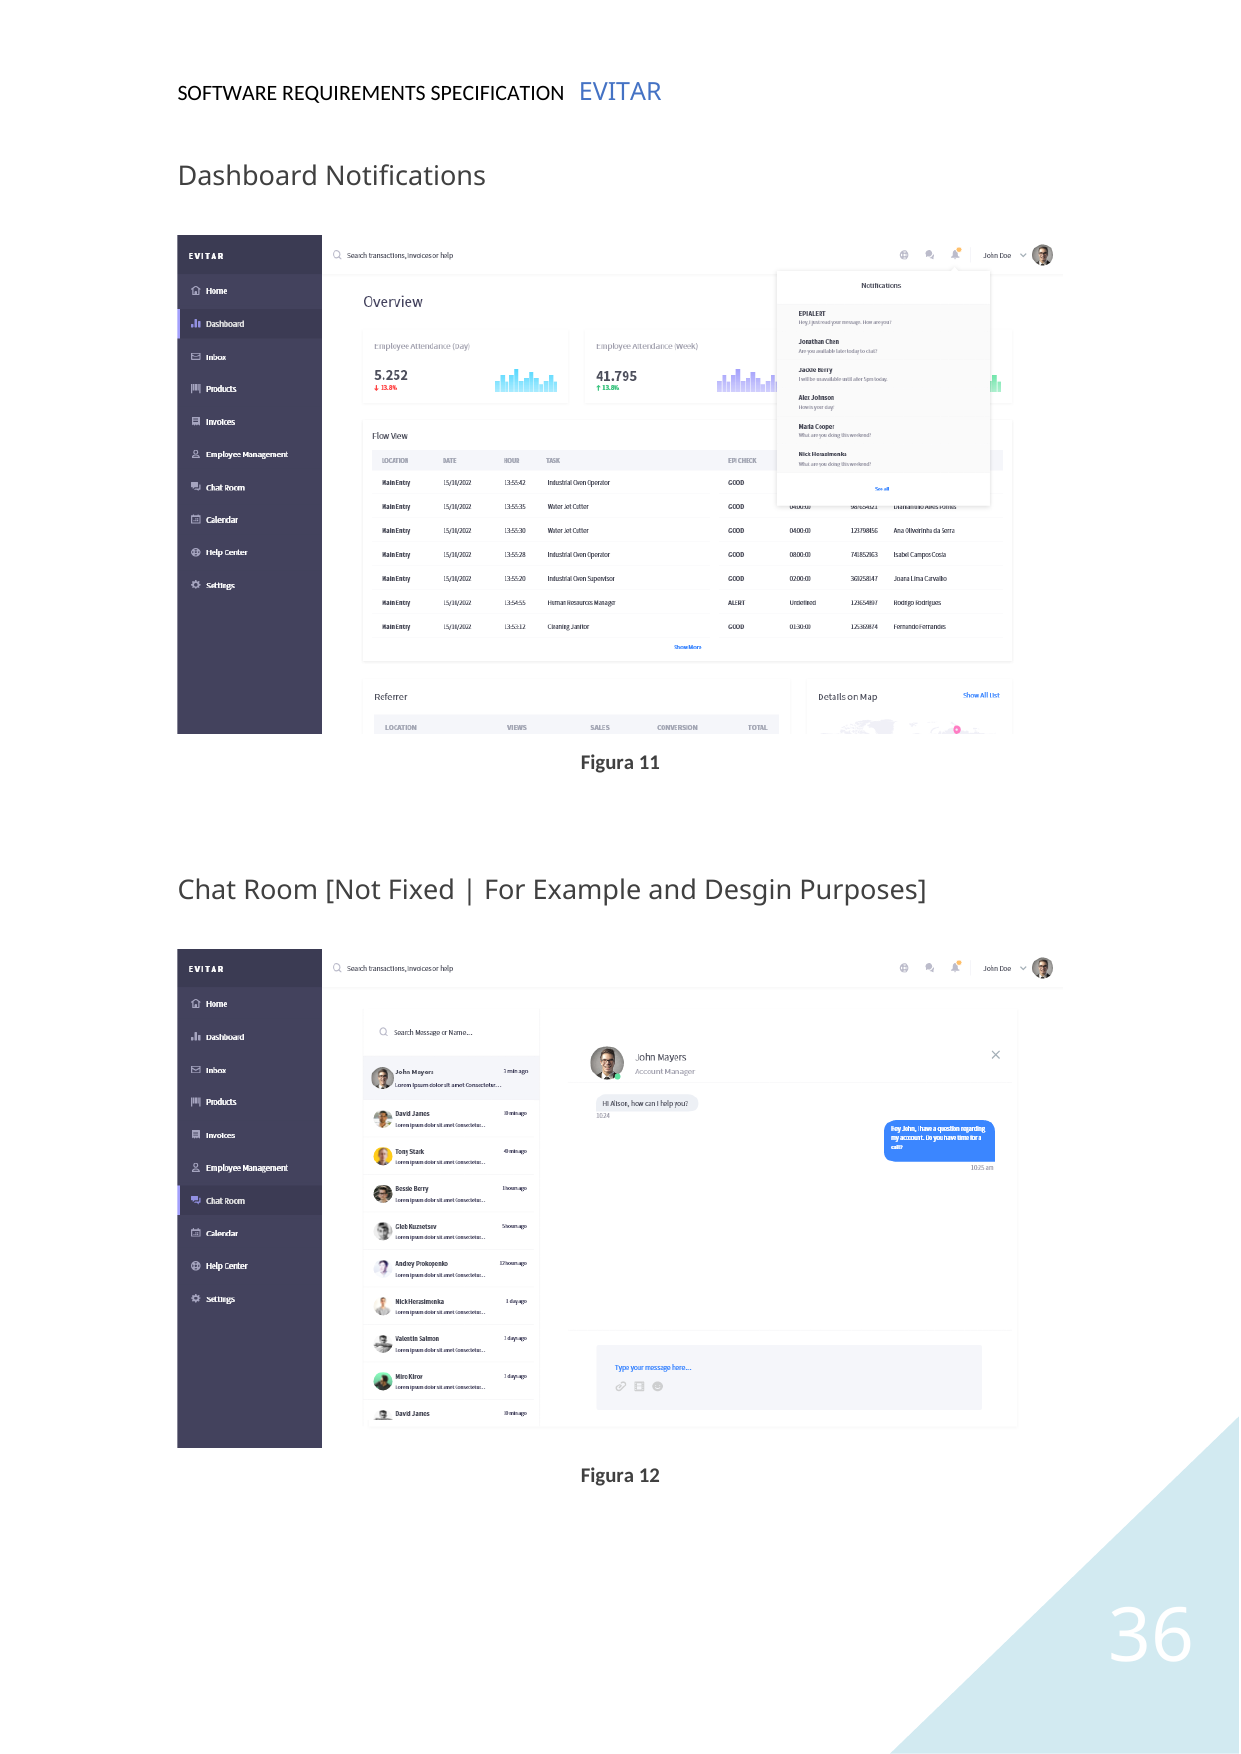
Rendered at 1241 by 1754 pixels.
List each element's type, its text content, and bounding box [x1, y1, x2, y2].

subtitle Dashboard Notifications [177, 157, 1063, 194]
picture [177, 949, 1063, 1448]
picture [177, 235, 1063, 734]
subtitle Chat Room [Not Fixed | For Example and Desgin Purposes] [177, 870, 1063, 907]
